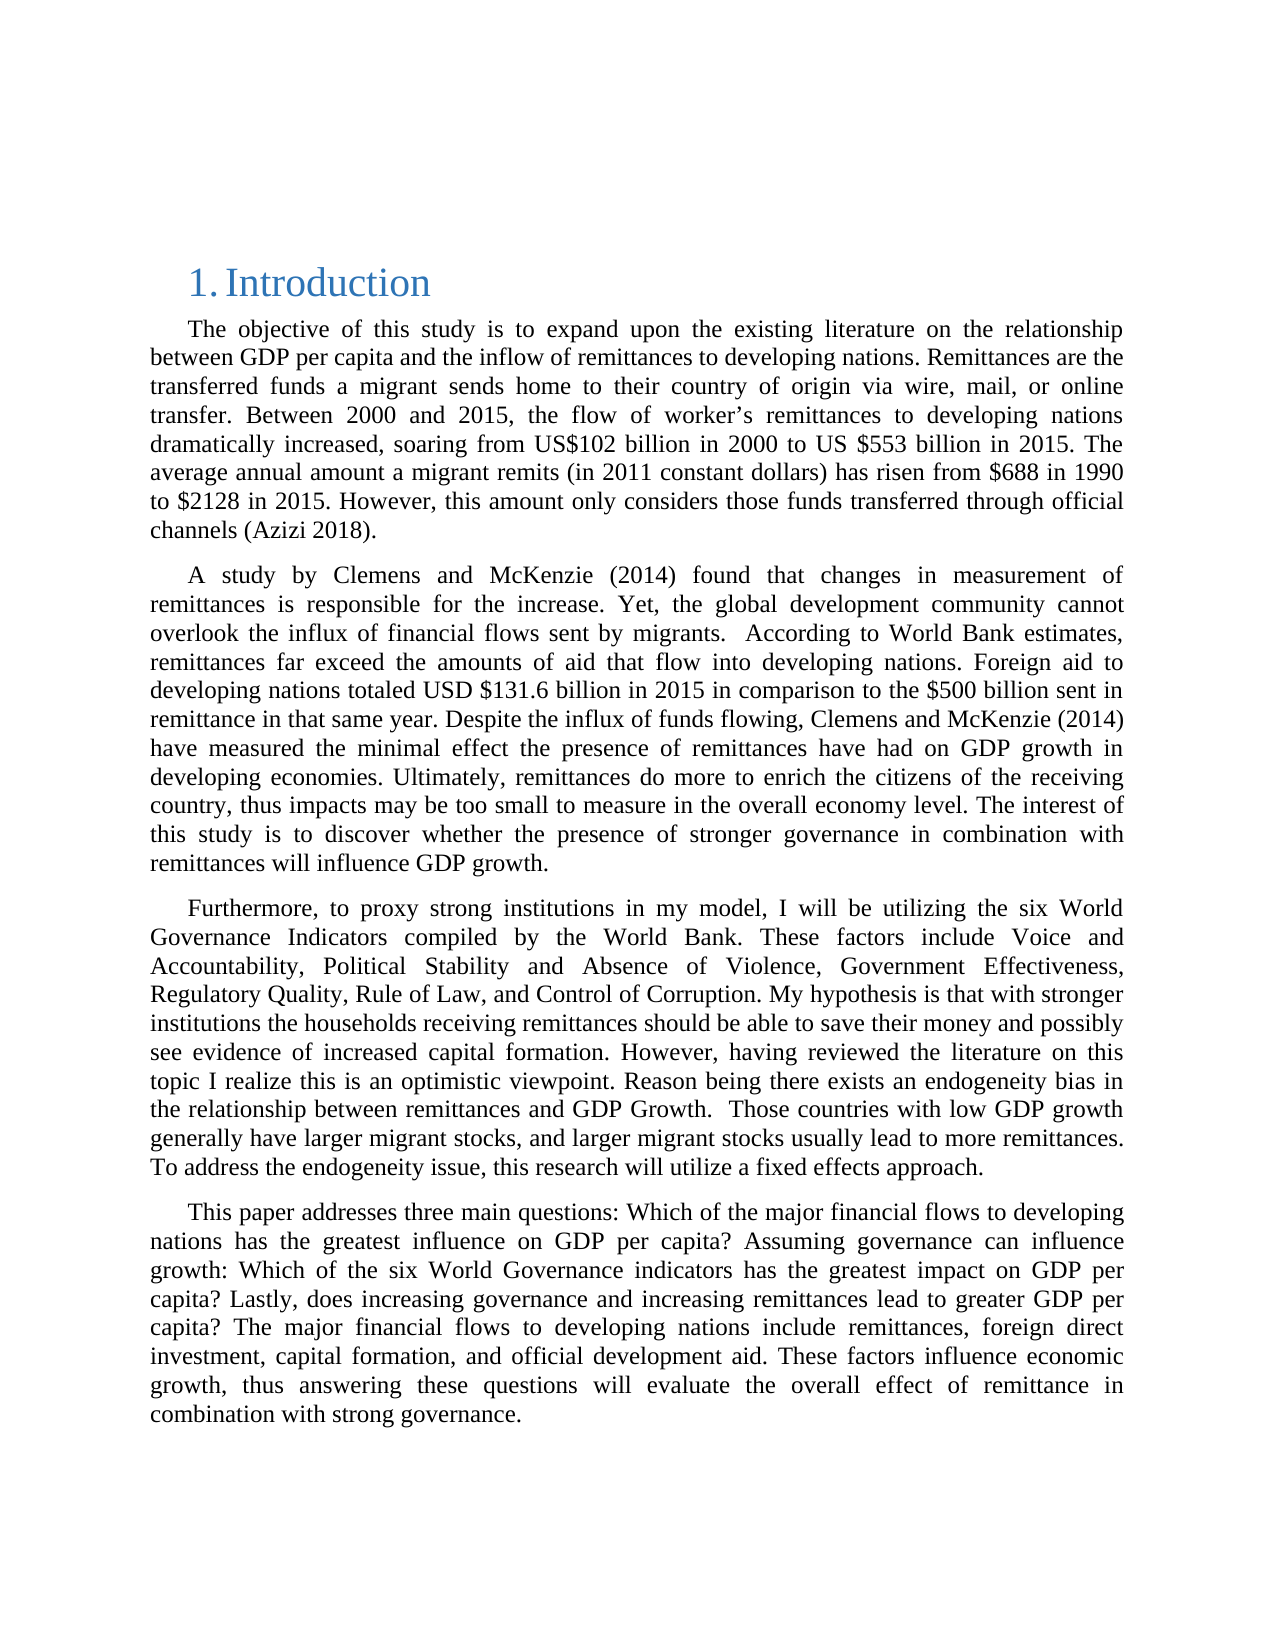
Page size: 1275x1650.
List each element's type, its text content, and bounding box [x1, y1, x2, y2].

text The objective of this study is to expand upon the existing literature on the relationship between GDP per capita and the inflow of remittances to developing nations. Remittances are the transferred funds a migrant sends home to their country of origin via wire, mail, or online transfer. Between 2000 and 2015, the flow of worker’s remittances to developing nations dramatically increased, soaring from US$102 billion in 2000 to US $553 billion in 2015. The average annual amount a migrant remits (in 2011 constant dollars) has risen from $688 in 1990 to $2128 in 2015. However, this amount only considers those funds transferred through official channels (Azizi 2018). [150, 314, 1125, 544]
subtitle Introduction [187, 257, 1125, 305]
text This paper addresses three main questions: Which of the major financial flows to developing nations has the greatest influence on GDP per capita? Assuming governance can influence growth: Which of the six World Governance indicators has the greatest impact on GDP per capita? Lastly, does increasing governance and increasing remittances lead to greater GDP per capita? The major financial flows to developing nations include remittances, foreign direct investment, capital formation, and official development aid. These factors influence economic growth, thus answering these questions will evaluate the overall effect of remittance in combination with strong governance. [150, 1197, 1125, 1427]
text A study by Clemens and McKenzie (2014) found that changes in measurement of remittances is responsible for the increase. Yet, the global development community cannot overlook the influx of financial flows sent by migrants. According to World Bank estimates, remittances far exceed the amounts of aid that flow into developing nations. Foreign aid to developing nations totaled USD $131.6 billion in 2015 in comparison to the $500 billion sent in remittance in that same year. Despite the influx of funds flowing, Clemens and McKenzie (2014) have measured the minimal effect the presence of remittances have had on GDP growth in developing economies. Ultimately, remittances do more to enrich the citizens of the receiving country, thus impacts may be too small to measure in the overall economy level. The interest of this study is to discover whether the presence of stronger governance in combination with remittances will influence GDP growth. [150, 560, 1125, 877]
text Furthermore, to proxy strong institutions in my model, I will be utilizing the six World Governance Indicators compiled by the World Bank. These factors include Voice and Accountability, Political Stability and Absence of Violence, Government Effectiveness, Regulatory Quality, Rule of Law, and Control of Corruption. My hypothesis is that with stronger institutions the households receiving remittances should be able to save their money and possibly see evidence of increased capital formation. However, having reviewed the literature on this topic I realize this is an optimistic viewpoint. Reason being there exists an endogeneity bias in the relationship between remittances and GDP Growth. Those countries with low GDP growth generally have larger migrant stocks, and larger migrant stocks usually lead to more remittances. To address the endogeneity issue, this research will utilize a fixed effects approach. [150, 893, 1125, 1181]
